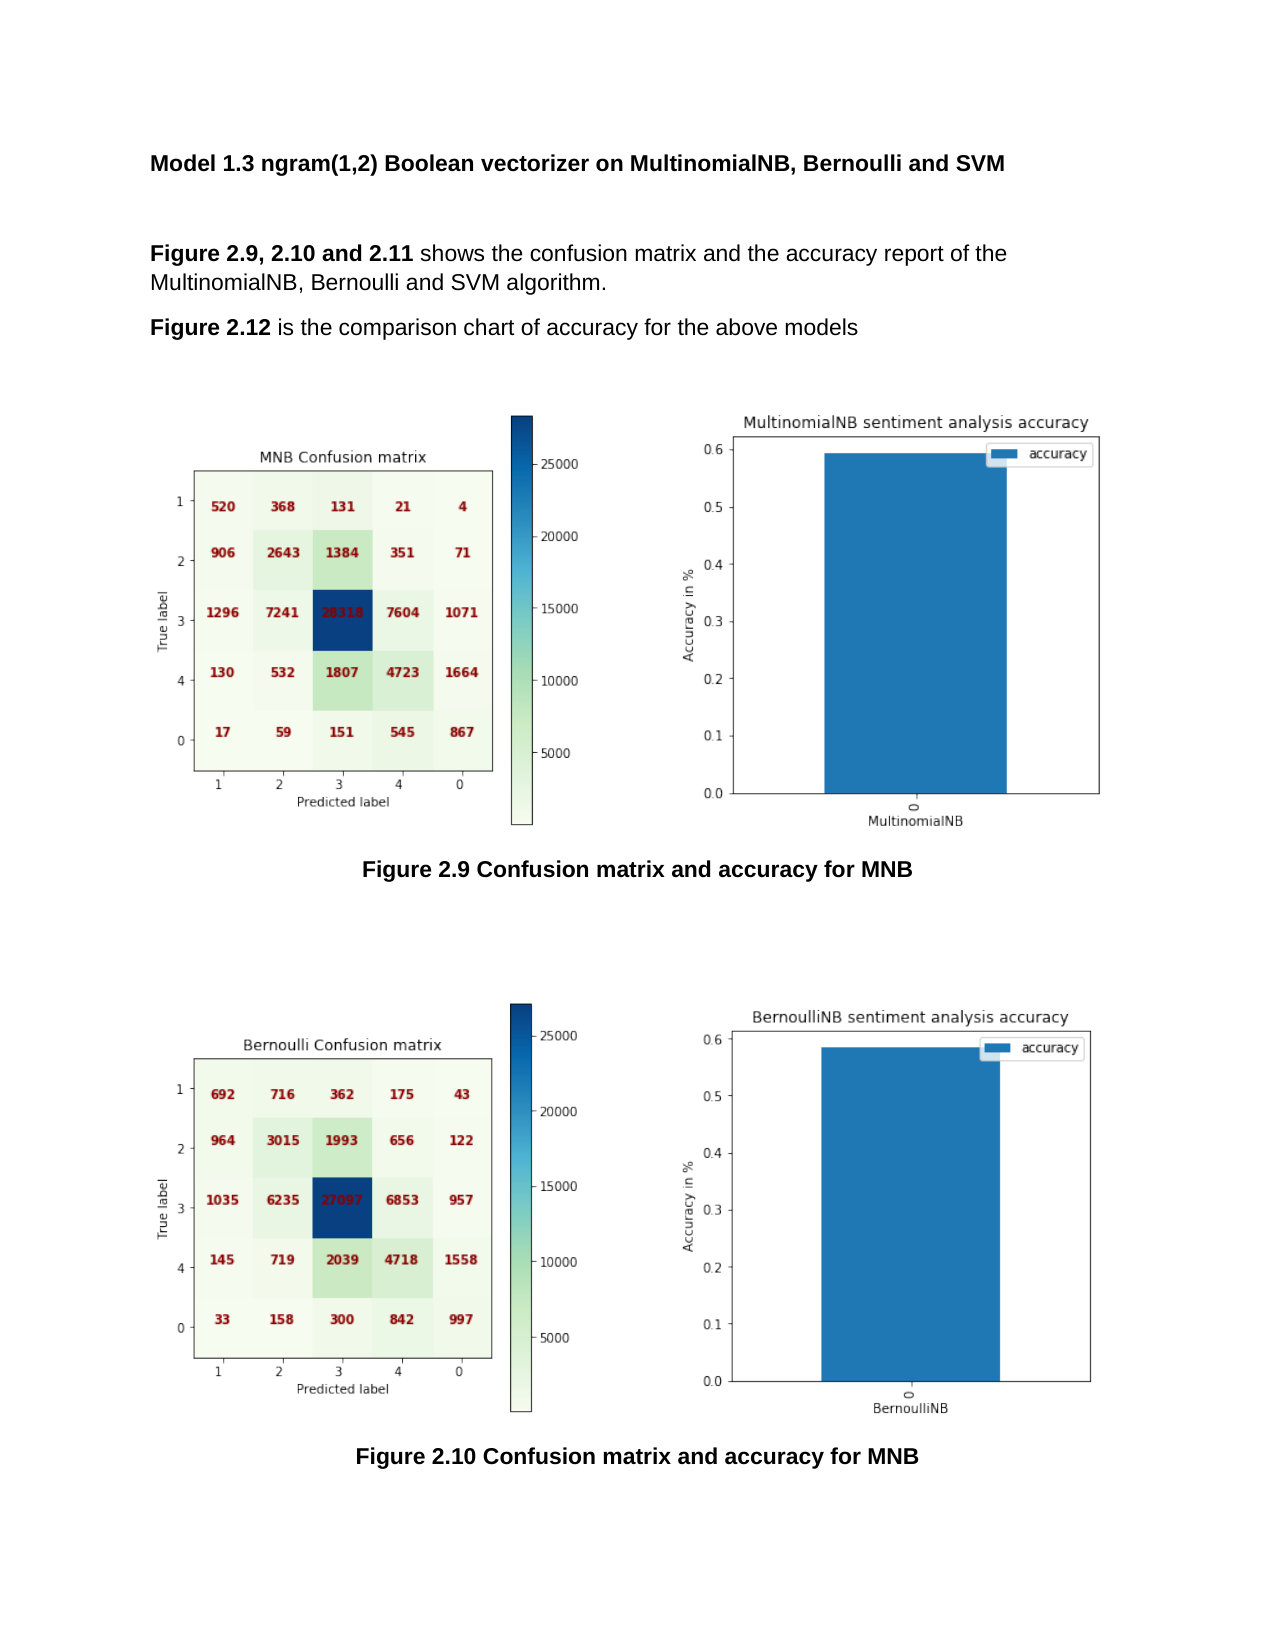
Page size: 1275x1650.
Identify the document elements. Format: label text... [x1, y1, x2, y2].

picture [150, 991, 587, 1425]
text Model 1.3 ngram(1,2) Boolean vectorizer on MultinomialNB, Bernoulli and SVM [150, 150, 1125, 176]
picture [675, 406, 1112, 838]
text Figure 2.12 is the comparison chart of accuracy for the above models [150, 314, 1125, 340]
picture [675, 1001, 1103, 1425]
text Figure 2.9 Confusion matrix and accuracy for MNB [150, 856, 1125, 883]
picture [150, 403, 588, 838]
text Figure 2.10 Confusion matrix and accuracy for MNB [150, 1443, 1125, 1469]
text Figure 2.9, 2.10 and 2.11 shows the confusion matrix and the accuracy report of the MultinomialNB, Bernoulli and SVM algorithm. [150, 240, 1125, 295]
